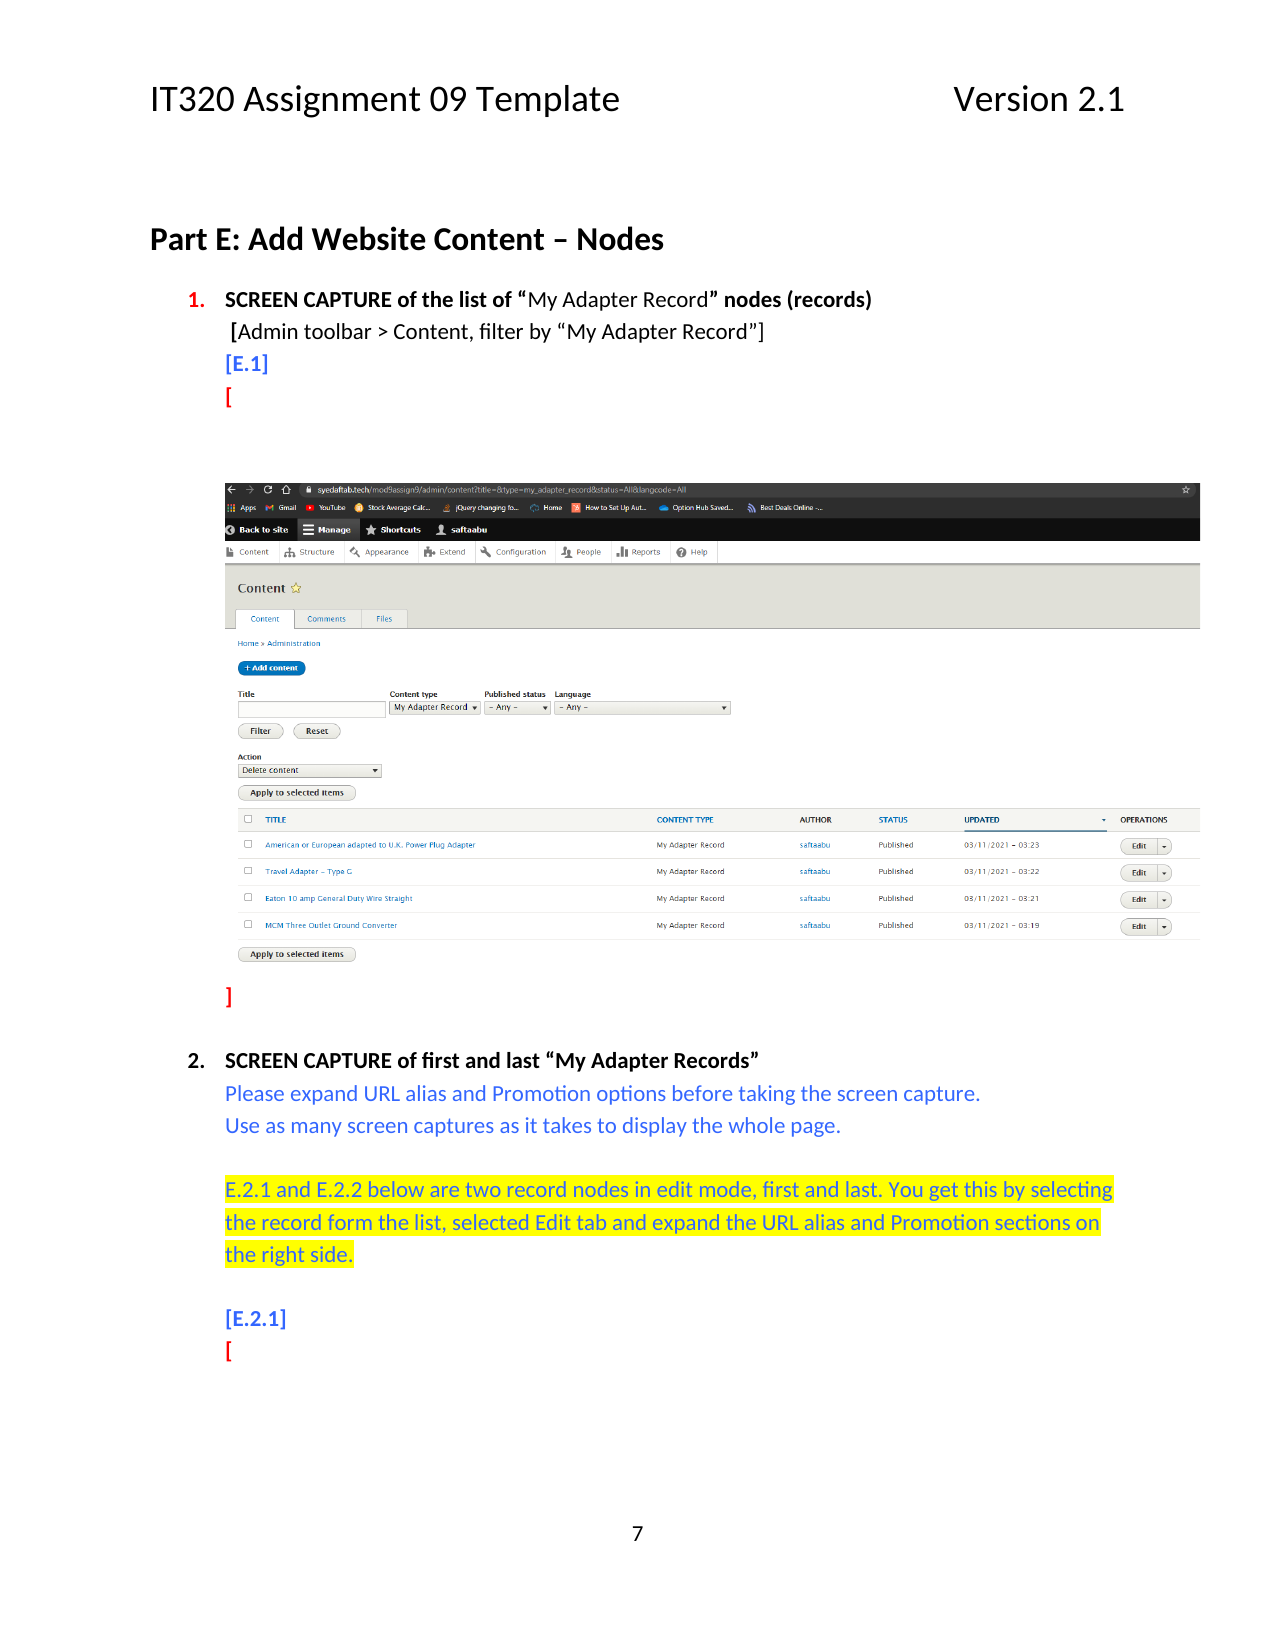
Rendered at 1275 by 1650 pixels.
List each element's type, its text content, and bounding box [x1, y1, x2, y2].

picture [225, 483, 1200, 979]
text Part E: Add Website Content – Nodes [150, 218, 1125, 258]
